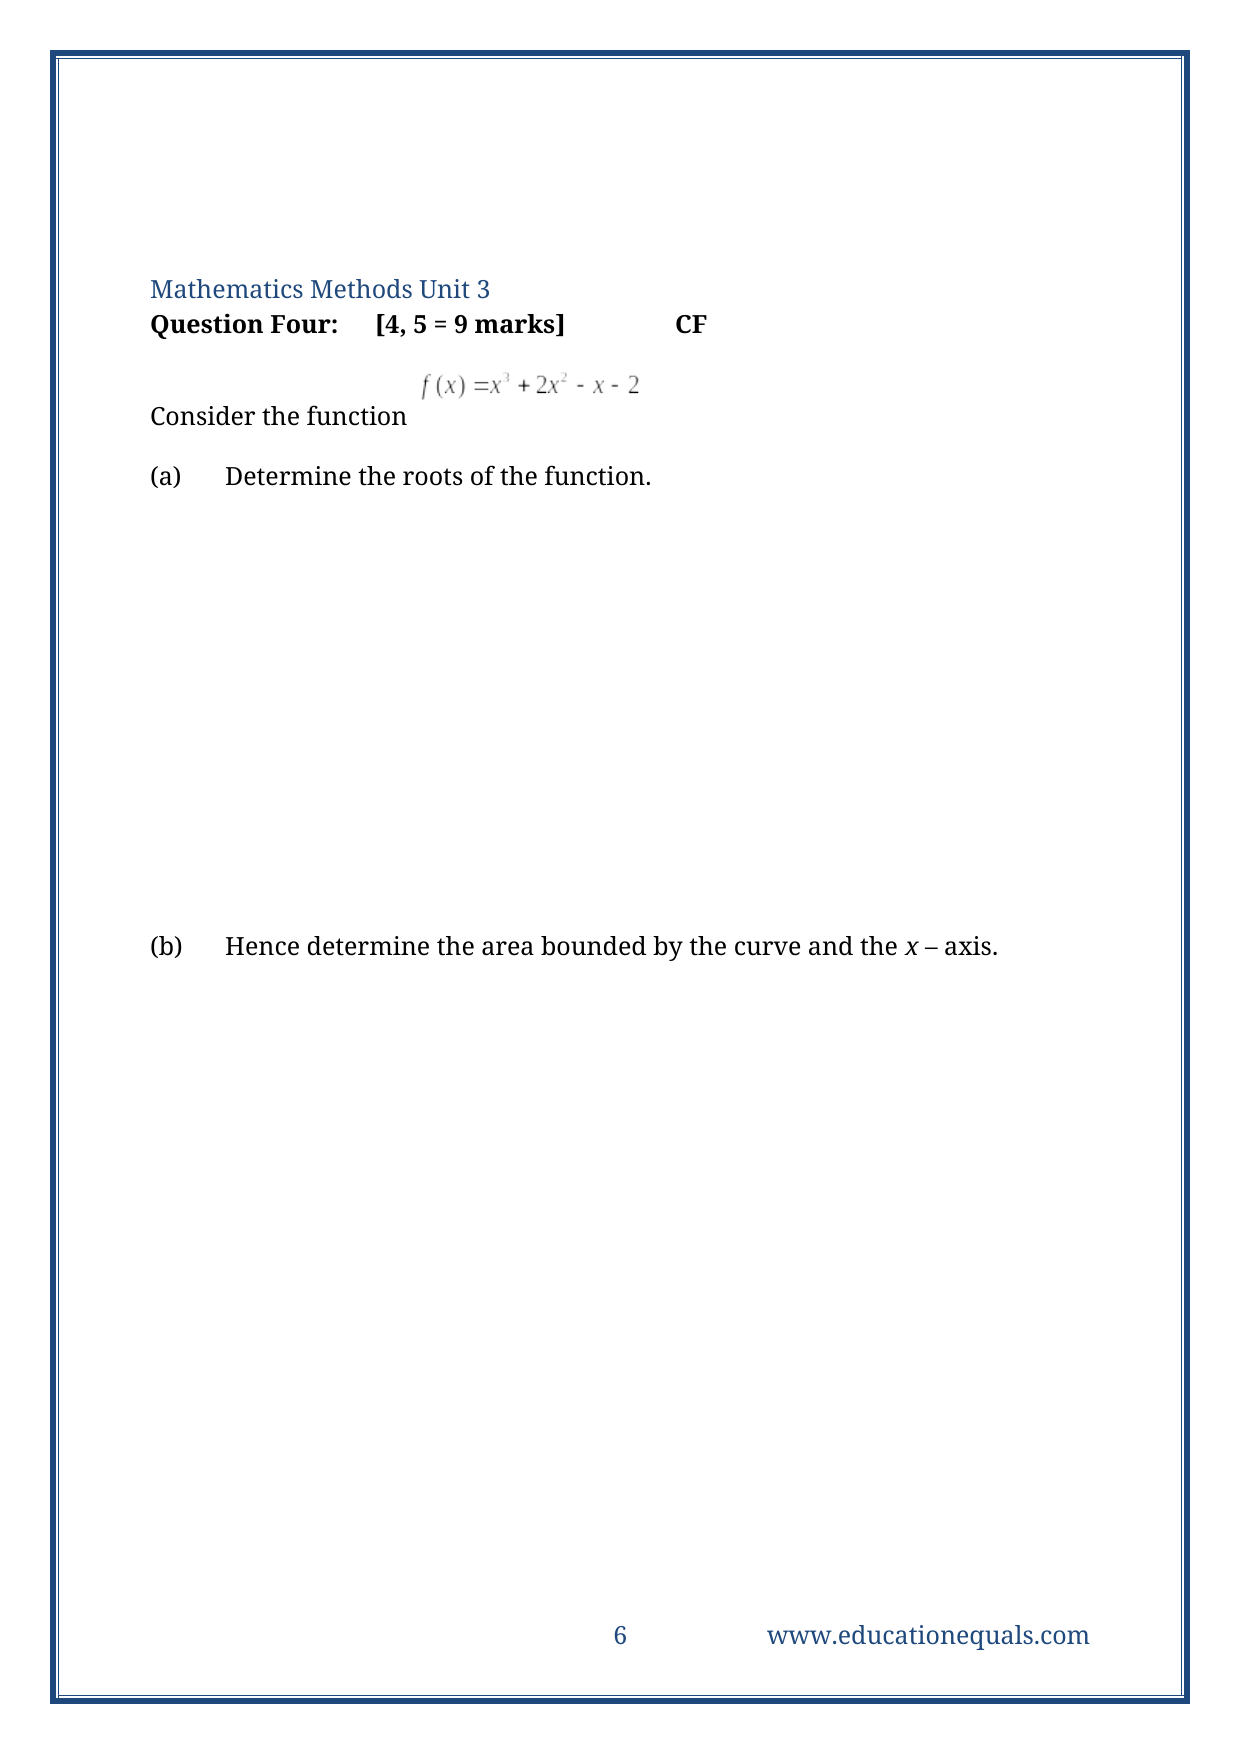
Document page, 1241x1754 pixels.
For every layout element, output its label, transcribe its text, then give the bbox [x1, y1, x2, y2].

list Hence determine the area bounded by the curve and the x – axis. [150, 929, 1090, 963]
list Determine the roots of the function. [150, 459, 1090, 493]
text Consider the function [150, 366, 1090, 433]
text Question Four: [4, 5 = 9 marks] CF [150, 306, 1090, 340]
